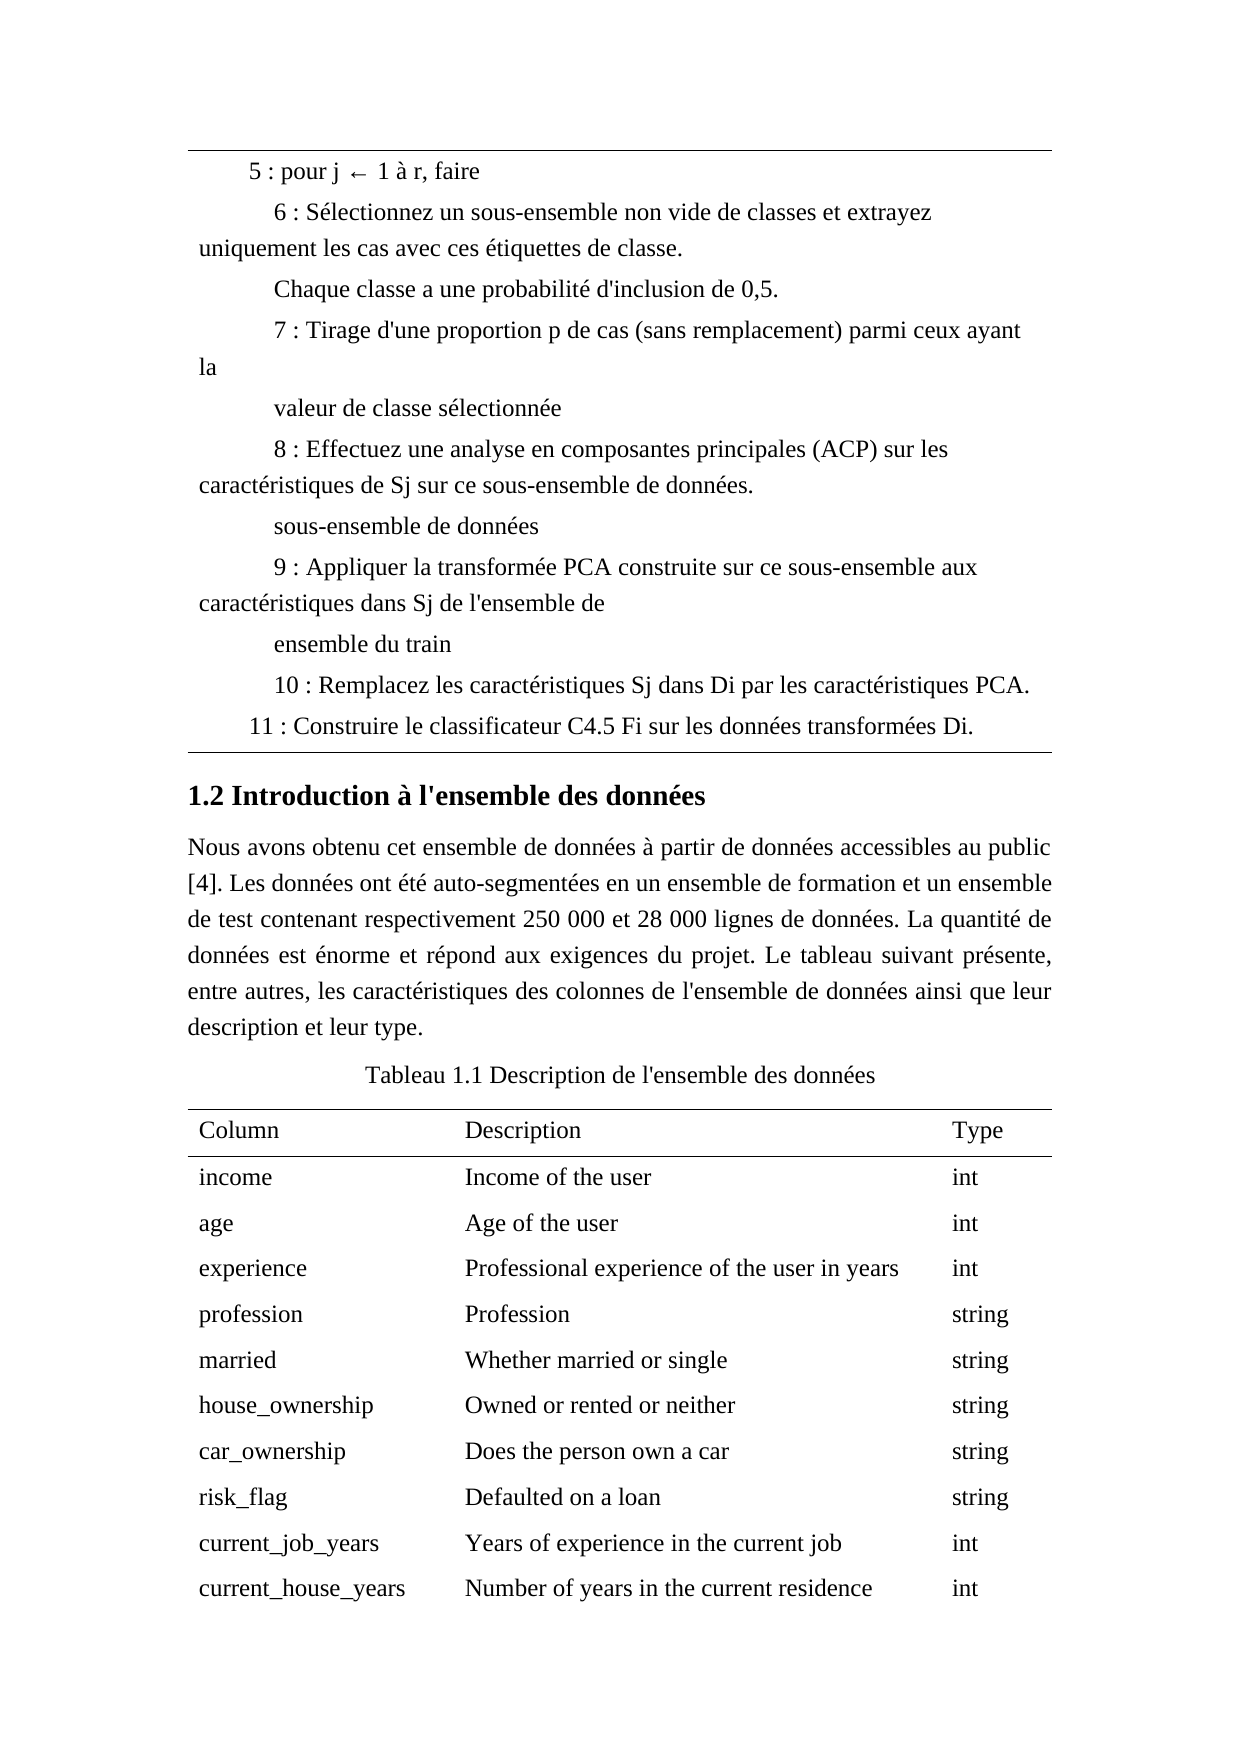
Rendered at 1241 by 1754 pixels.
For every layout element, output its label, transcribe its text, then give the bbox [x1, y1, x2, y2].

table_cell Does the person own a car [453, 1431, 941, 1477]
table_cell Whether married or single [453, 1340, 941, 1385]
table_cell string [941, 1431, 1052, 1477]
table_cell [453, 1568, 941, 1602]
table_header Type [941, 1110, 1052, 1156]
table_cell Professional experience of the user in years [453, 1248, 941, 1294]
table_cell Defaulted on a loan [453, 1477, 941, 1523]
table_cell string [941, 1294, 1052, 1340]
table_cell string [941, 1477, 1052, 1523]
table_cell house_ownership [188, 1385, 453, 1431]
table_cell int [941, 1203, 1052, 1248]
table_header Column [188, 1110, 453, 1156]
text Tableau 1.1 Description de l'ensemble des données [187, 1061, 1053, 1089]
table_cell int [941, 1568, 1052, 1602]
table_cell int [941, 1248, 1052, 1294]
table_cell current_house_years [188, 1568, 453, 1602]
table_cell string [941, 1340, 1052, 1385]
table_cell Years of experience in the current job [453, 1523, 941, 1568]
table_cell age [188, 1203, 453, 1248]
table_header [188, 151, 1052, 752]
table_cell int [941, 1523, 1052, 1568]
table_cell int [941, 1157, 1052, 1202]
table_cell experience [188, 1248, 453, 1294]
table_cell profession [188, 1294, 453, 1340]
table_cell Age of the user [453, 1203, 941, 1248]
table_cell Profession [453, 1294, 941, 1340]
text Nous avons obtenu cet ensemble de données à partir de données accessibles au public [4]. Les données ont été auto-segmentées en un ensemble de formation et un ensemble de test contenant respectivement 250 000 et 28 000 lignes de données. La quantité de données est énorme et répond aux exigences du projet. Le tableau suivant présente, entre autres, les caractéristiques des colonnes de l'ensemble de données ainsi que leur description et leur type. [187, 832, 1053, 1041]
table_cell risk_flag [188, 1477, 453, 1523]
text 1.2 Introduction à l'ensemble des données [187, 778, 1053, 812]
table_cell current_job_years [188, 1523, 453, 1568]
table_cell married [188, 1340, 453, 1385]
table_header Description [453, 1110, 941, 1156]
table_cell car_ownership [188, 1431, 453, 1477]
table_cell Income of the user [453, 1157, 941, 1202]
table_cell income [188, 1157, 453, 1202]
table_cell string [941, 1385, 1052, 1431]
table_cell Owned or rented or neither [453, 1385, 941, 1431]
